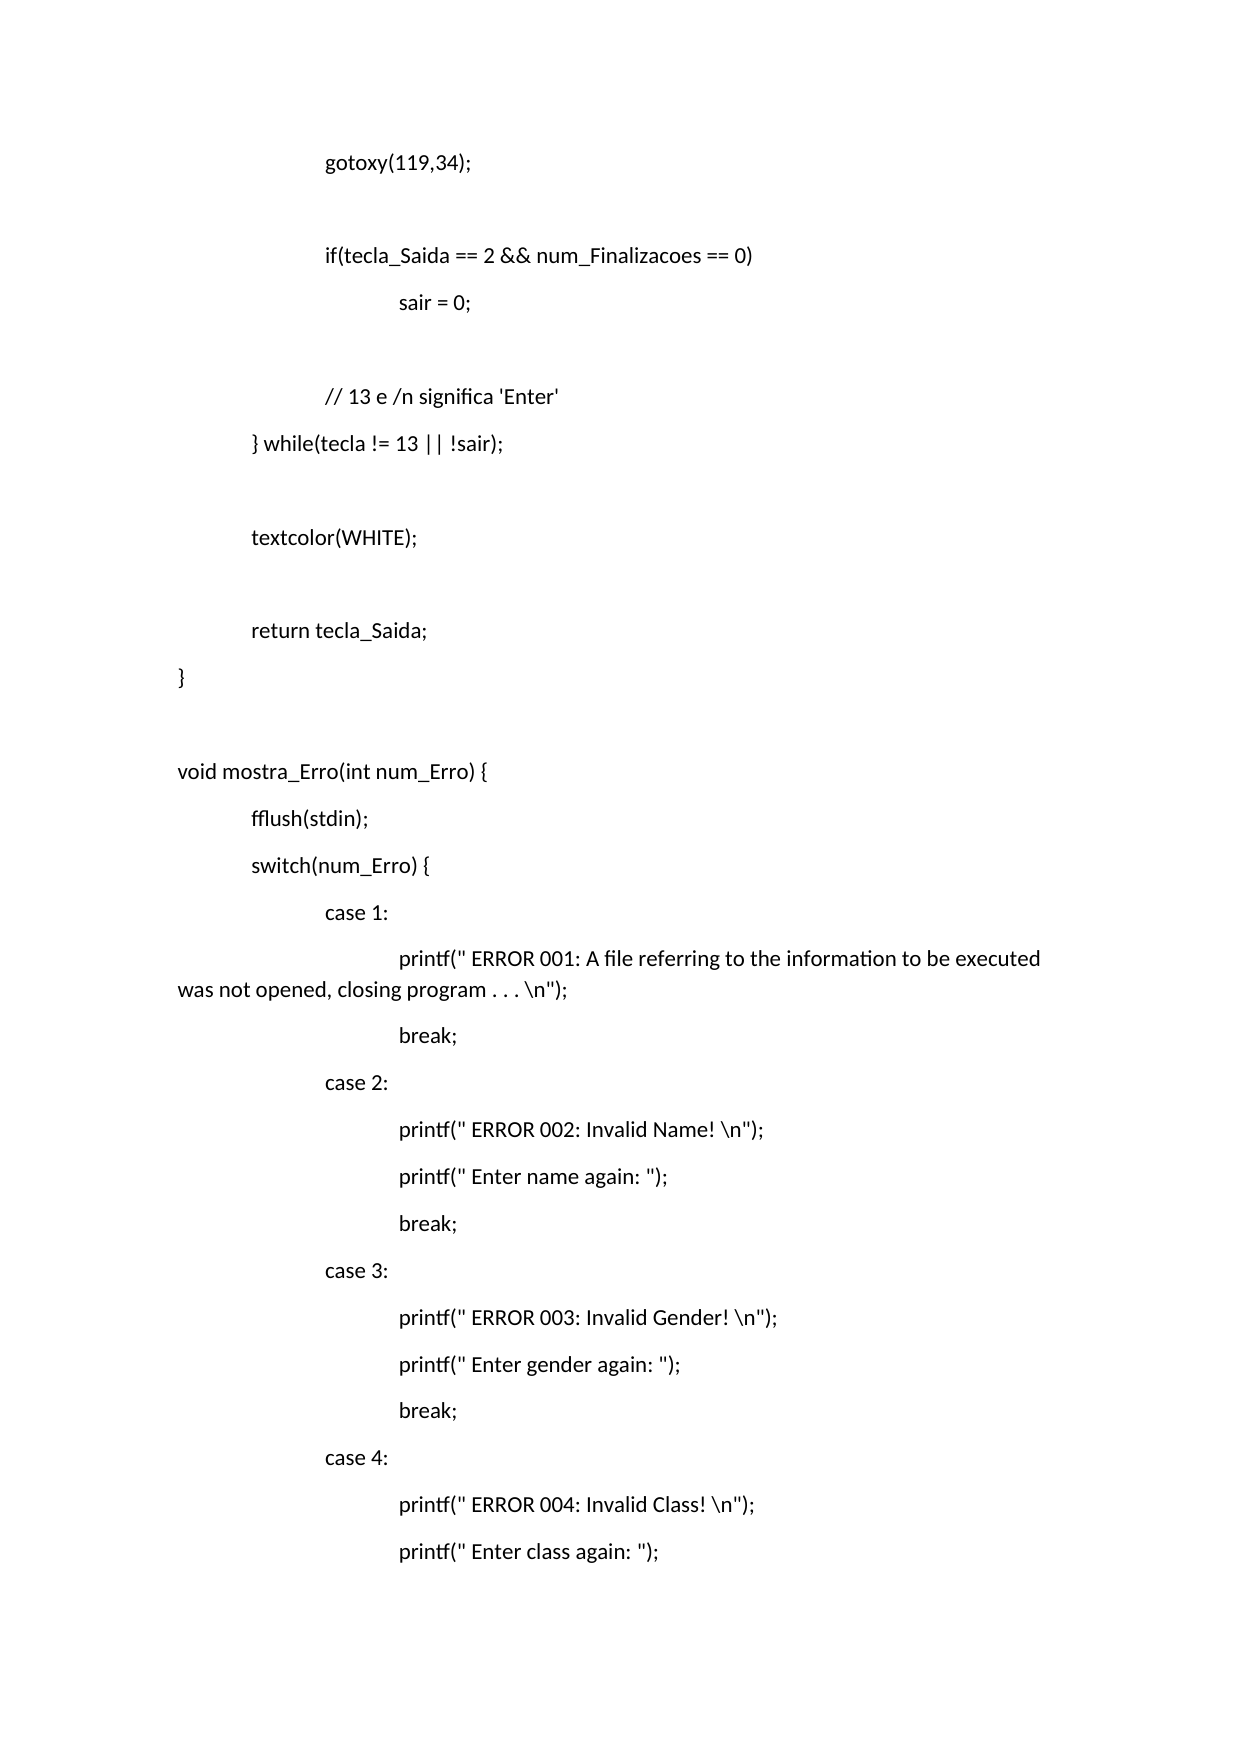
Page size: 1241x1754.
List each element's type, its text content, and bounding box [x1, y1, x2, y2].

text case 2: [177, 1068, 1063, 1096]
text printf(" ERROR 001: A file referring to the information to be executed was not opened, closing program . . . \n"); [177, 944, 1063, 1003]
text textcolor(WHITE); [177, 523, 1063, 551]
text } [177, 663, 1063, 691]
text case 3: [177, 1256, 1063, 1284]
text sair = 0; [177, 288, 1063, 316]
text printf(" Enter gender again: "); [177, 1350, 1063, 1378]
text case 4: [177, 1443, 1063, 1471]
text printf(" ERROR 004: Invalid Class! \n"); [177, 1490, 1063, 1518]
text } while(tecla != 13 || !sair); [177, 429, 1063, 457]
text break; [177, 1209, 1063, 1237]
text // 13 e /n significa 'Enter' [177, 382, 1063, 410]
text fflush(stdin); [177, 804, 1063, 832]
text printf(" ERROR 003: Invalid Gender! \n"); [177, 1303, 1063, 1331]
text if(tecla_Saida == 2 && num_Finalizacoes == 0) [177, 241, 1063, 269]
text case 1: [177, 898, 1063, 926]
text gotoxy(119,34); [177, 148, 1063, 176]
text break; [177, 1397, 1063, 1424]
text printf(" Enter name again: "); [177, 1162, 1063, 1190]
text switch(num_Erro) { [177, 851, 1063, 879]
text printf(" Enter class again: "); [177, 1537, 1063, 1565]
text break; [177, 1022, 1063, 1049]
text void mostra_Erro(int num_Erro) { [177, 757, 1063, 785]
text return tecla_Saida; [177, 616, 1063, 644]
text printf(" ERROR 002: Invalid Name! \n"); [177, 1115, 1063, 1143]
